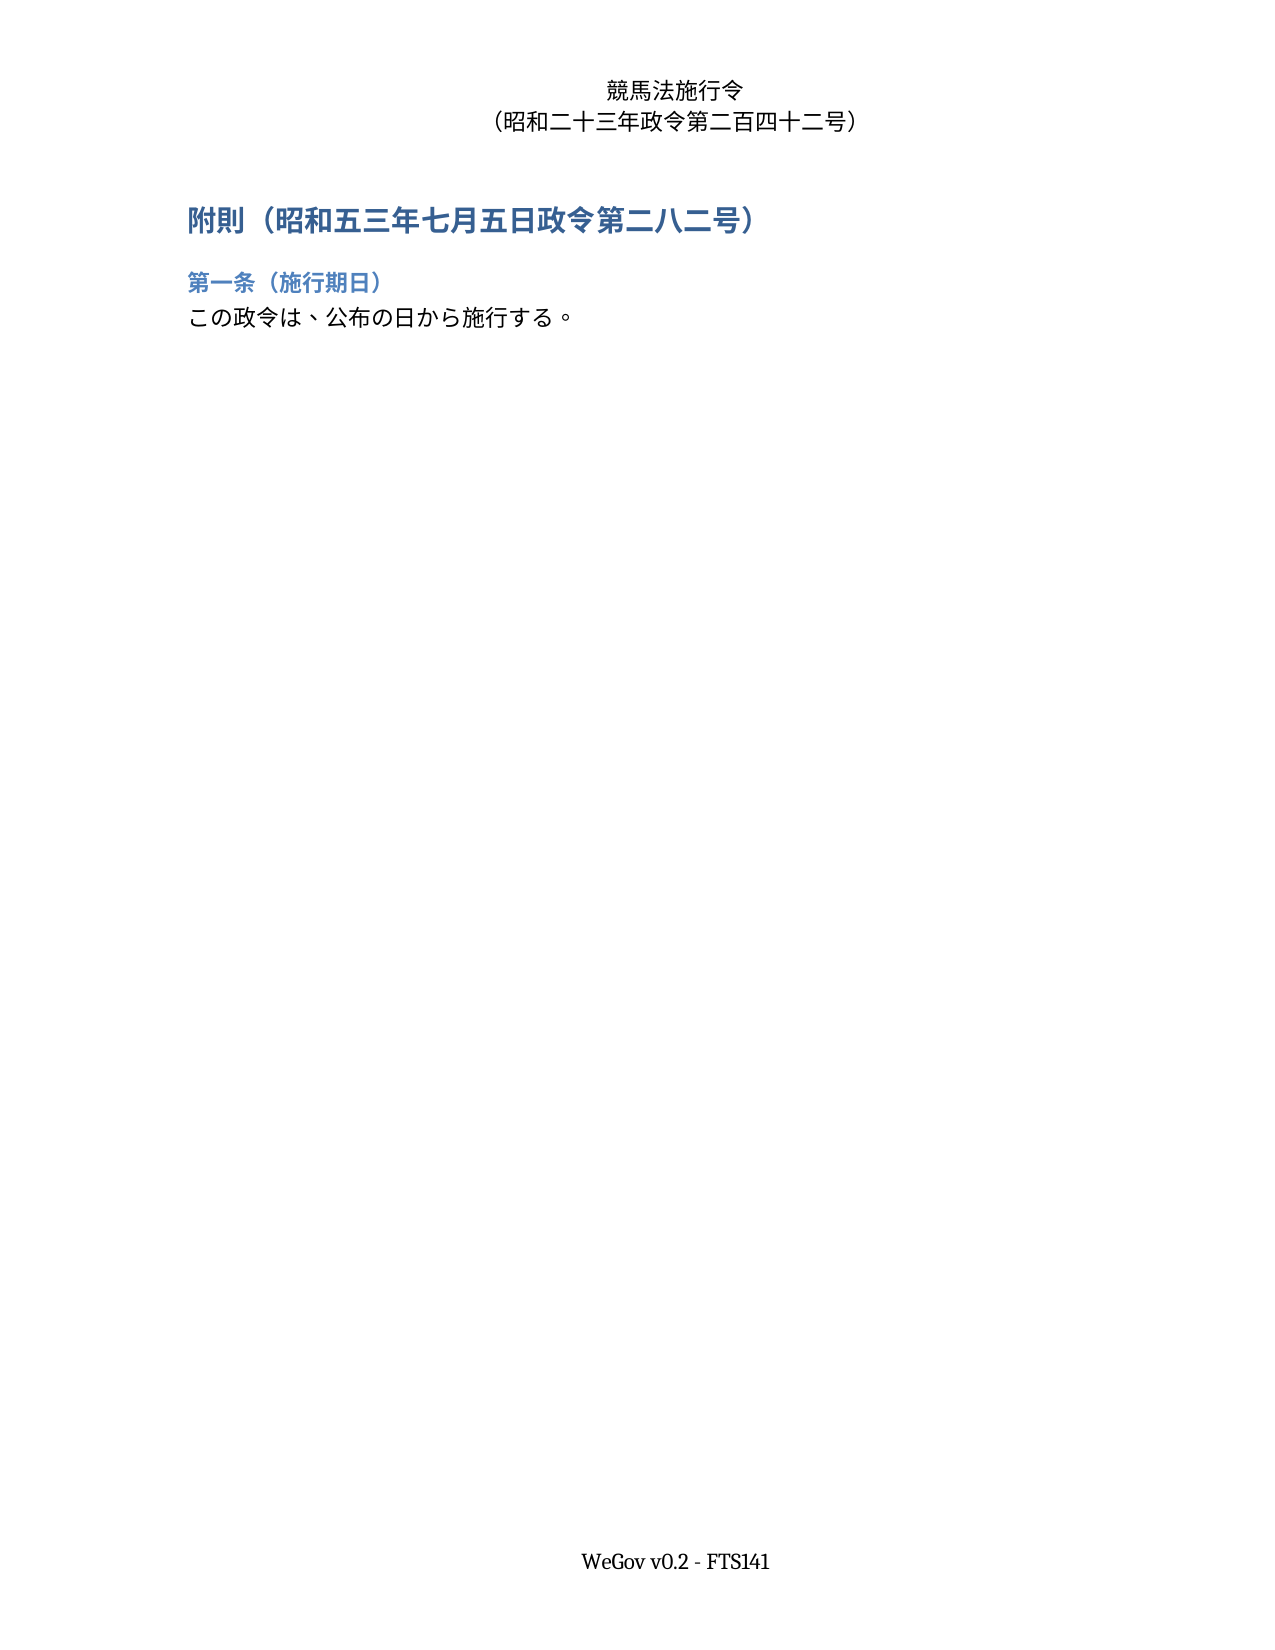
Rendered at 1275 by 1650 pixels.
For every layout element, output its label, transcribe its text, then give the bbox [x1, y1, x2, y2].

subtitle 附則（昭和五三年七月五日政令第二八二号） [187, 200, 1087, 240]
subtitle 第一条（施行期日） [187, 266, 1087, 298]
text この政令は、公布の日から施行する。 [187, 302, 1087, 334]
